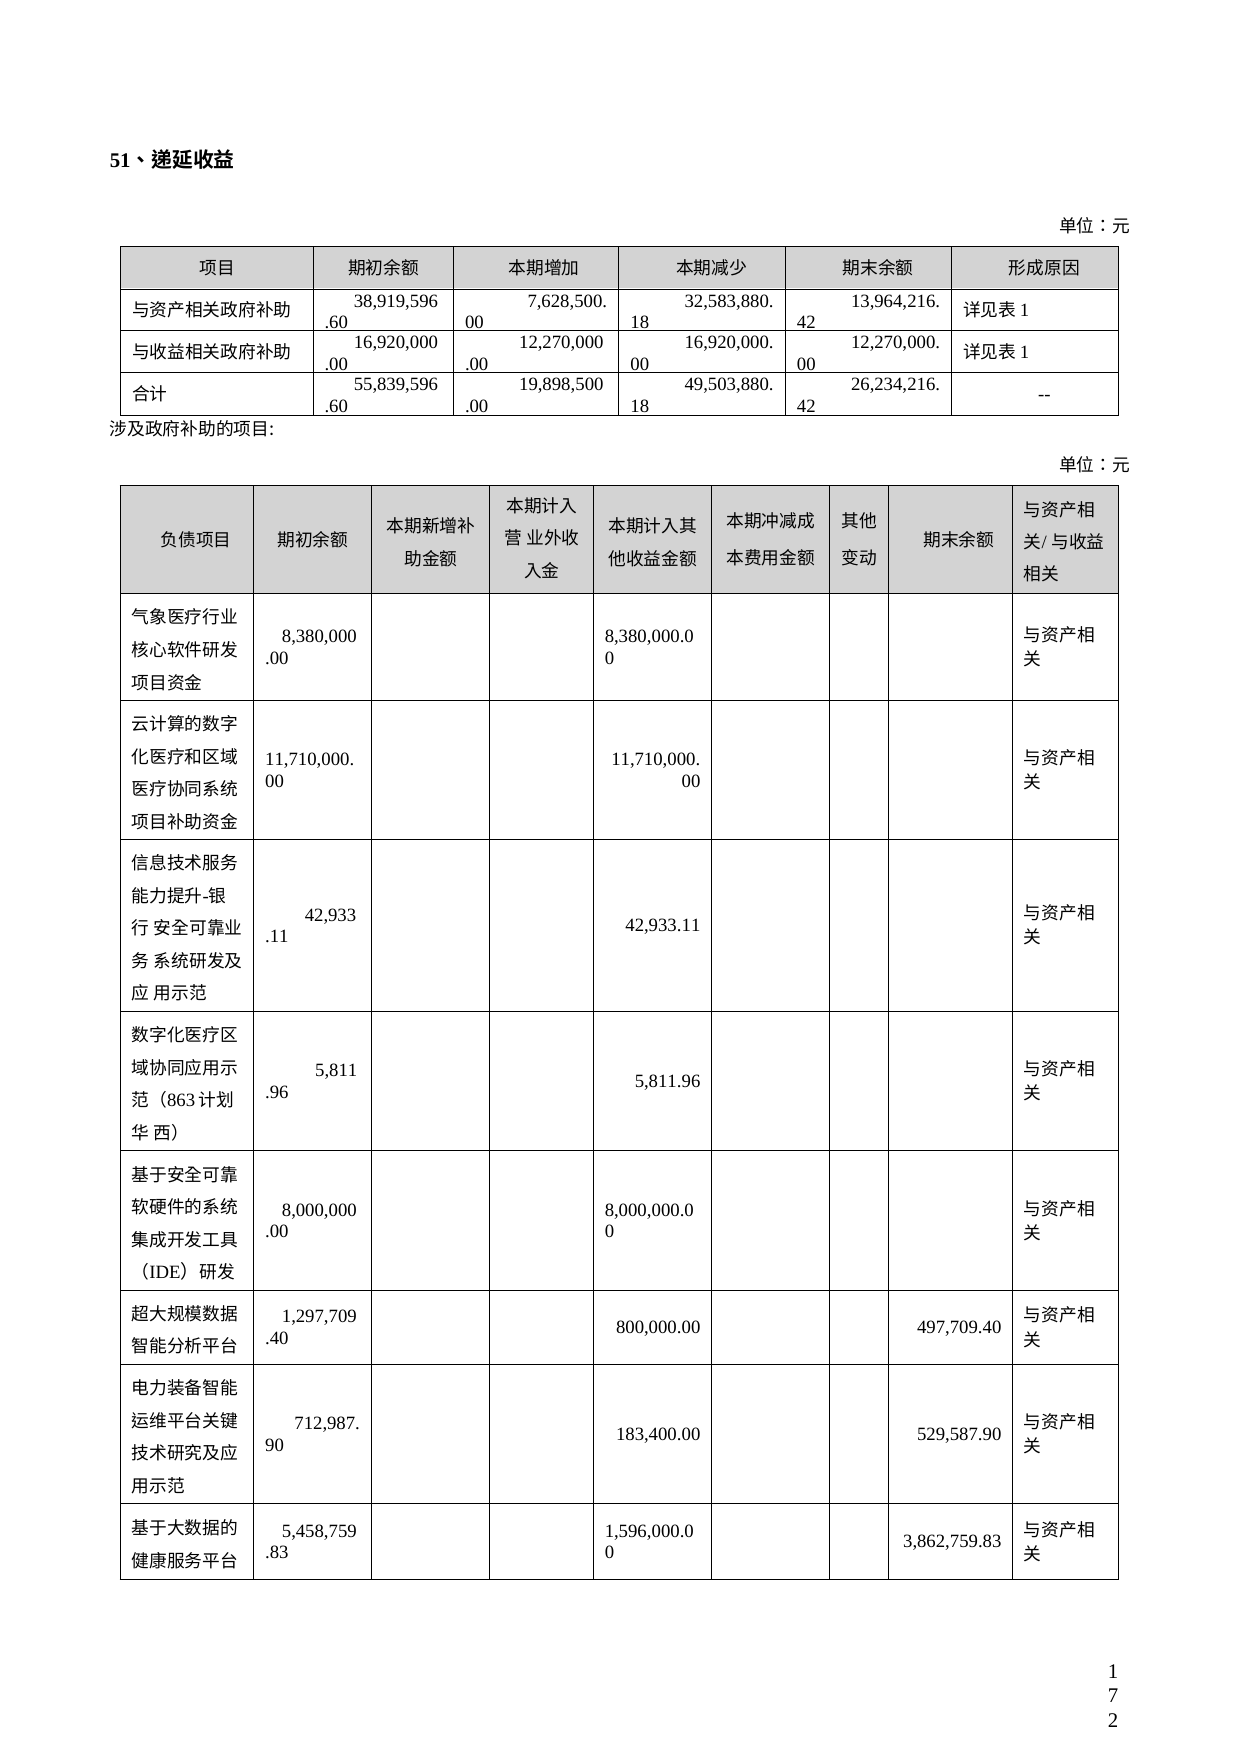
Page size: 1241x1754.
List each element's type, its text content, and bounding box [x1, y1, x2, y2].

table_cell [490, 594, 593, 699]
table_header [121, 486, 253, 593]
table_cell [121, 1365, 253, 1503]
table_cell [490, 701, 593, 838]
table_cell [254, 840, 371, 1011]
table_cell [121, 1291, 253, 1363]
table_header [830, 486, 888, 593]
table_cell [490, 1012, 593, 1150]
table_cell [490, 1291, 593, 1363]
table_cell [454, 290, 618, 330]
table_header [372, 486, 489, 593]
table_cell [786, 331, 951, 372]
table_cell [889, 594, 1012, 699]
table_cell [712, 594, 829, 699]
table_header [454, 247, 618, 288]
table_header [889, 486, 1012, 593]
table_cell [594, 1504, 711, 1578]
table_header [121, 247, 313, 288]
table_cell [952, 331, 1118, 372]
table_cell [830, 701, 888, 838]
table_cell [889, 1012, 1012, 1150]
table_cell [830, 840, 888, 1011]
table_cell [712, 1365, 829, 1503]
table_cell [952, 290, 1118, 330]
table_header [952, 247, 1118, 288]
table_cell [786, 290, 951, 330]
text 单位：元 [109, 213, 1129, 238]
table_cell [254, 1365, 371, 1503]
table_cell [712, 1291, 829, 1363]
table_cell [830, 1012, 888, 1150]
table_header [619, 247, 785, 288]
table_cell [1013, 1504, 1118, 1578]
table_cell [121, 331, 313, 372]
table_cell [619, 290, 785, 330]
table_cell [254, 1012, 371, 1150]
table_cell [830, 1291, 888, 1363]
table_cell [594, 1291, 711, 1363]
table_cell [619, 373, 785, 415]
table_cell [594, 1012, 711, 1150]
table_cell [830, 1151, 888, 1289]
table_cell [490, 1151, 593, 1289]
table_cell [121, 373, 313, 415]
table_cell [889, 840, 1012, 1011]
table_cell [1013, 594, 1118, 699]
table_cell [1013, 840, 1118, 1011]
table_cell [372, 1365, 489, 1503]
text 单位：元 [109, 453, 1129, 477]
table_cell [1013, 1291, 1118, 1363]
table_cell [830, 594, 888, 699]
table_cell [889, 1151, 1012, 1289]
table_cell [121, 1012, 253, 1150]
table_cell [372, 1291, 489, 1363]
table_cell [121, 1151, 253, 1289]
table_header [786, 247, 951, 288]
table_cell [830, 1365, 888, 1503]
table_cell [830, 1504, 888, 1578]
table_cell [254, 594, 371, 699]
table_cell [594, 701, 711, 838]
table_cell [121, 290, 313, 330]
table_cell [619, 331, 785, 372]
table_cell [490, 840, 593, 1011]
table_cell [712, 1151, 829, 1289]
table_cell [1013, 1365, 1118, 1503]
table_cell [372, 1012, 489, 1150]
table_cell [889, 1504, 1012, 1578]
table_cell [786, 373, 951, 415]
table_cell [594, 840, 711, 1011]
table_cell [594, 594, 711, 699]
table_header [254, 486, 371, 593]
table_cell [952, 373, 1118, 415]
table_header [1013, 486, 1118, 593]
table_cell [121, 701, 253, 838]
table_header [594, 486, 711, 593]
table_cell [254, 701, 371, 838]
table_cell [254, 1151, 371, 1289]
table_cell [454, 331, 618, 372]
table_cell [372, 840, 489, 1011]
text 51、递延收益 [109, 145, 1129, 174]
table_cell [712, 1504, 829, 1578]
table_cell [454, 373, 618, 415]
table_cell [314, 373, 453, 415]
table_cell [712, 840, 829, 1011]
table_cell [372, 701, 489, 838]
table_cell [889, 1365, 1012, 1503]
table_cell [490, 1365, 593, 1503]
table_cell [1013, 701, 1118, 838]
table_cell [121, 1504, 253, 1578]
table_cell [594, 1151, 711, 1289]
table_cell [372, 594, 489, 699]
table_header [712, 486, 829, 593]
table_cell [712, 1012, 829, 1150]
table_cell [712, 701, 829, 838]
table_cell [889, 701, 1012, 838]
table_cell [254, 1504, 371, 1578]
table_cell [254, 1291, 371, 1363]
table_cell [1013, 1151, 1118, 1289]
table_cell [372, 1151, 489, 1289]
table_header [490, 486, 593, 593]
text 涉及政府补助的项目: [109, 416, 1129, 440]
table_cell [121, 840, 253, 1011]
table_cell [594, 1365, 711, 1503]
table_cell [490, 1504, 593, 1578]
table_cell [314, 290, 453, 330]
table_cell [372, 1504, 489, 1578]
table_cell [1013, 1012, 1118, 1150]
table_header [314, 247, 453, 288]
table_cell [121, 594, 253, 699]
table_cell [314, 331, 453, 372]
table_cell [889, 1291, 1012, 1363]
